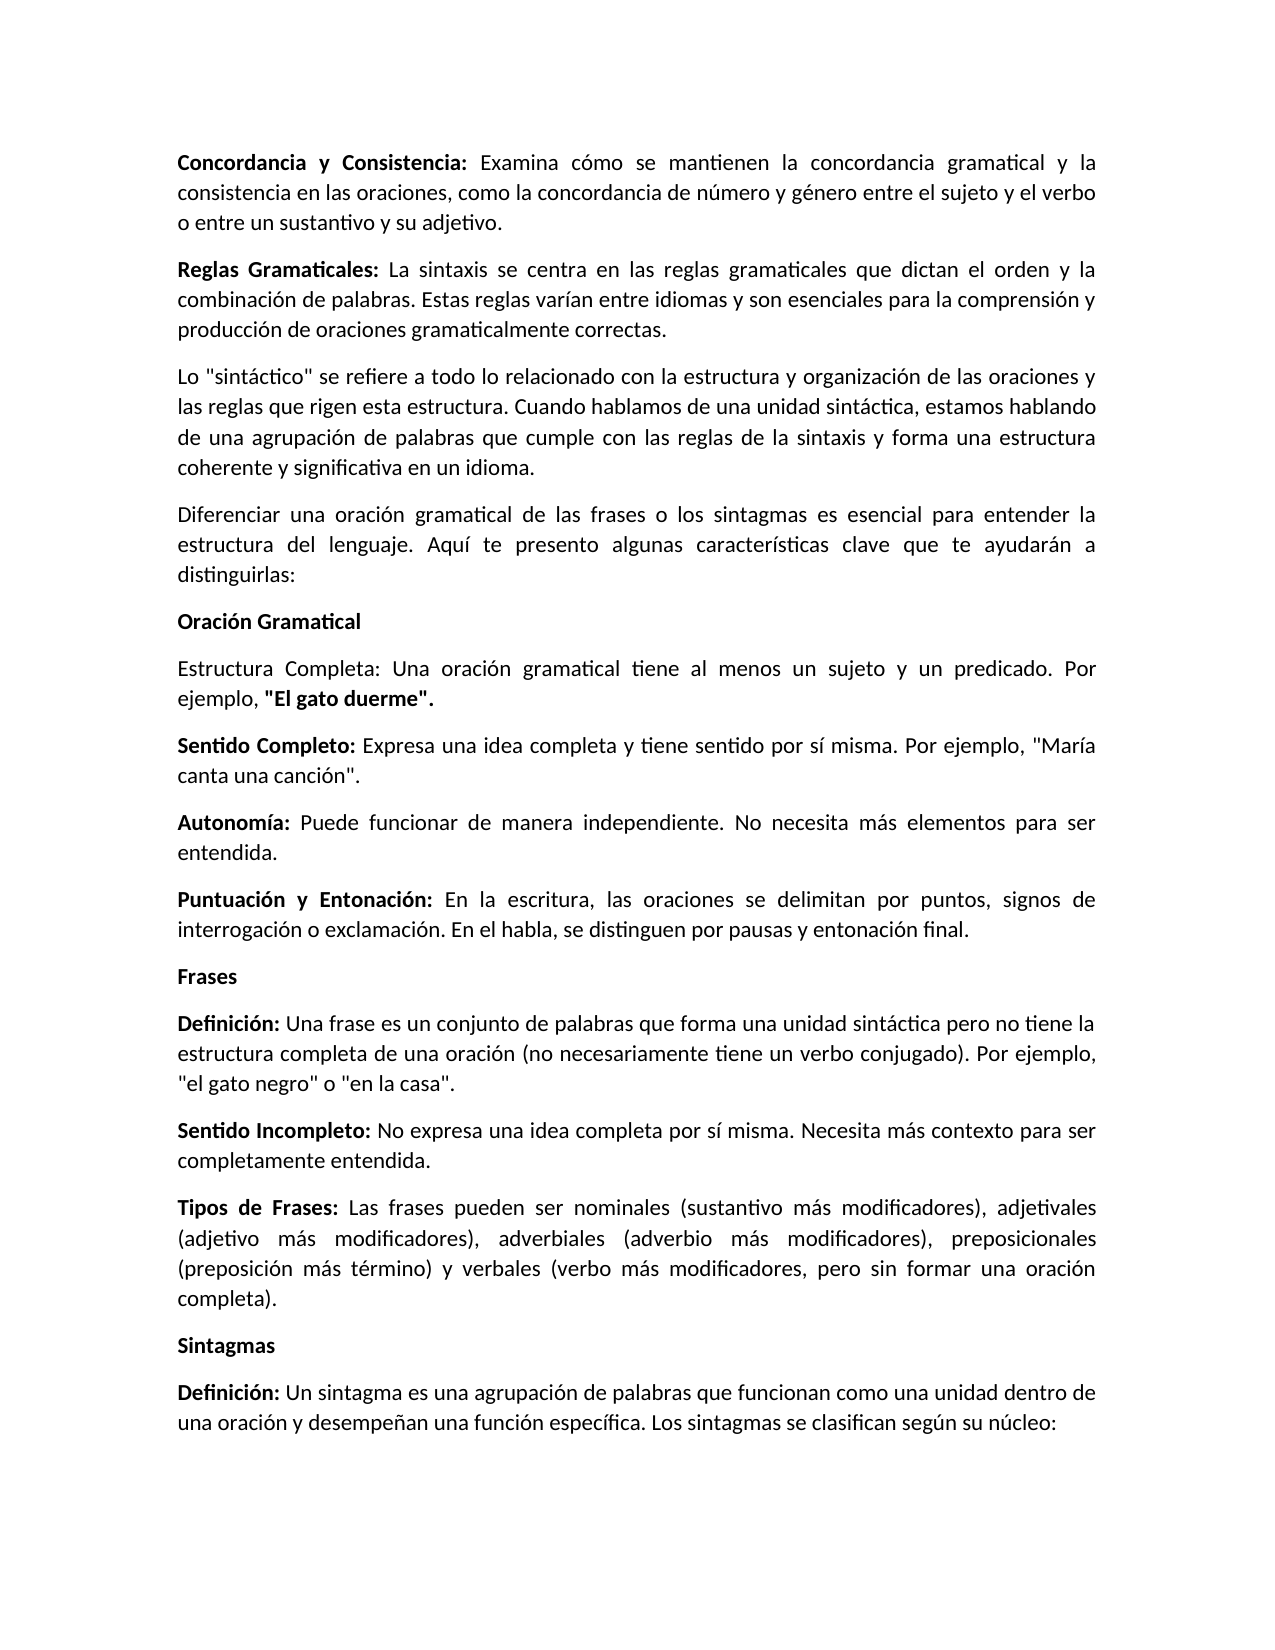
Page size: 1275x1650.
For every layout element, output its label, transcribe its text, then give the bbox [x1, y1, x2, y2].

text Sentido Incompleto: No expresa una idea completa por sí misma. Necesita más contexto para ser completamente entendida. [177, 1116, 1098, 1174]
text Sintagmas [177, 1331, 1098, 1359]
text Puntuación y Entonación: En la escritura, las oraciones se delimitan por puntos, signos de interrogación o exclamación. En el habla, se distinguen por pausas y entonación final. [177, 885, 1098, 943]
text Definición: Una frase es un conjunto de palabras que forma una unidad sintáctica pero no tiene la estructura completa de una oración (no necesariamente tiene un verbo conjugado). Por ejemplo, "el gato negro" o "en la casa". [177, 1009, 1098, 1097]
text Diferenciar una oración gramatical de las frases o los sintagmas es esencial para entender la estructura del lenguaje. Aquí te presento algunas características clave que te ayudarán a distinguirlas: [177, 500, 1098, 588]
text Sentido Completo: Expresa una idea completa y tiene sentido por sí misma. Por ejemplo, "María canta una canción". [177, 731, 1098, 789]
text Definición: Un sintagma es una agrupación de palabras que funcionan como una unidad dentro de una oración y desempeñan una función específica. Los sintagmas se clasifican según su núcleo: [177, 1378, 1098, 1436]
text Autonomía: Puede funcionar de manera independiente. No necesita más elementos para ser entendida. [177, 808, 1098, 866]
text Reglas Gramaticales: La sintaxis se centra en las reglas gramaticales que dictan el orden y la combinación de palabras. Estas reglas varían entre idiomas y son esenciales para la comprensión y producción de oraciones gramaticalmente correctas. [177, 255, 1098, 343]
text Frases [177, 962, 1098, 990]
text Lo "sintáctico" se refiere a todo lo relacionado con la estructura y organización de las oraciones y las reglas que rigen esta estructura. Cuando hablamos de una unidad sintáctica, estamos hablando de una agrupación de palabras que cumple con las reglas de la sintaxis y forma una estructura coherente y significativa en un idioma. [177, 362, 1098, 481]
text Concordancia y Consistencia: Examina cómo se mantienen la concordancia gramatical y la consistencia en las oraciones, como la concordancia de número y género entre el sujeto y el verbo o entre un sustantivo y su adjetivo. [177, 148, 1098, 236]
text Oración Gramatical [177, 607, 1098, 635]
text Tipos de Frases: Las frases pueden ser nominales (sustantivo más modificadores), adjetivales (adjetivo más modificadores), adverbiales (adverbio más modificadores), preposicionales (preposición más término) y verbales (verbo más modificadores, pero sin formar una oración completa). [177, 1193, 1098, 1312]
text Estructura Completa: Una oración gramatical tiene al menos un sujeto y un predicado. Por ejemplo, "El gato duerme". [177, 654, 1098, 712]
